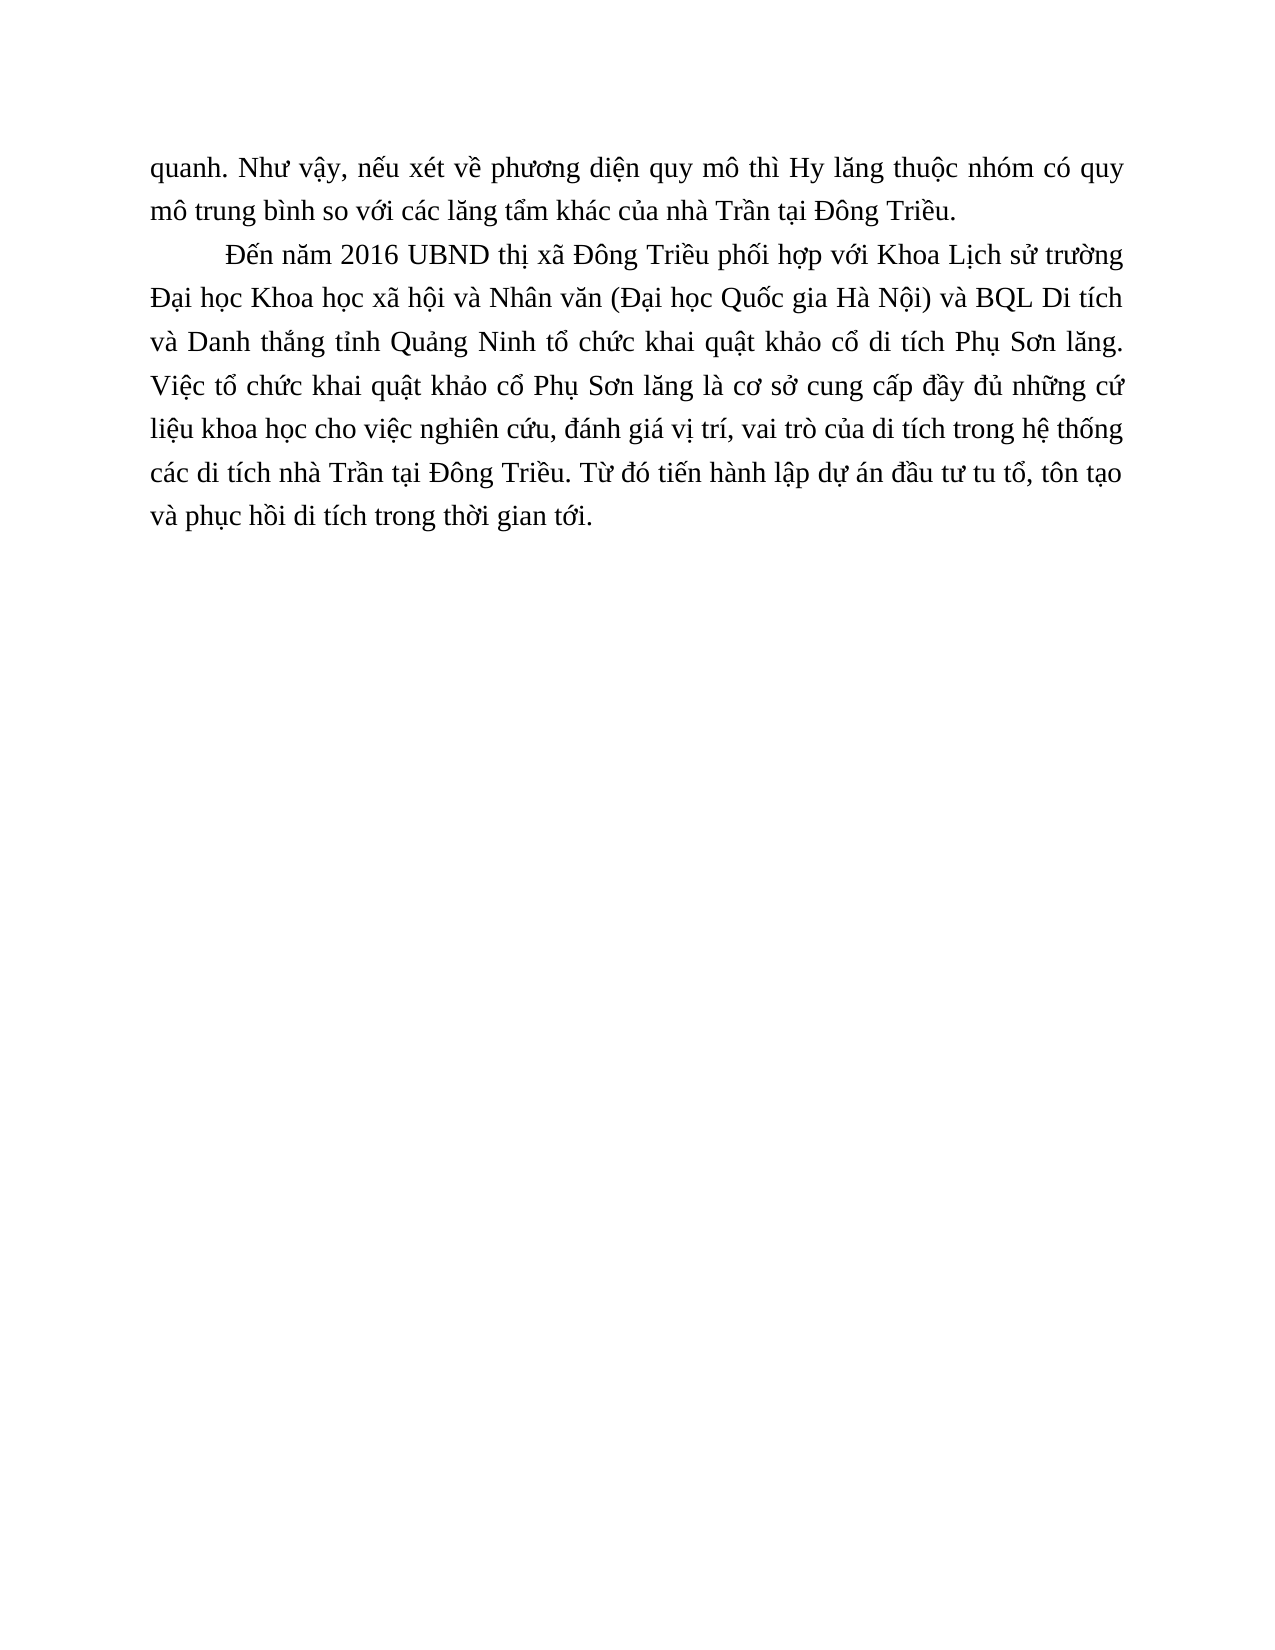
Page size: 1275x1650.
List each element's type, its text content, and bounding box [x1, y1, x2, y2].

text Đến năm 2016 UBND thị xã Đông Triều phối hợp với Khoa Lịch sử trường Đại học Khoa học xã hội và Nhân văn (Đại học Quốc gia Hà Nội) và BQL Di tích và Danh thắng tỉnh Quảng Ninh tổ chức khai quật khảo cổ di tích Phụ Sơn lăng. Việc tổ chức khai quật khảo cổ Phụ Sơn lăng là cơ sở cung cấp đầy đủ những cứ liệu khoa học cho việc nghiên cứu, đánh giá vị trí, vai trò của di tích trong hệ thống các di tích nhà Trần tại Đông Triều. Từ đó tiến hành lập dự án đầu tư tu tổ, tôn tạo và phục hồi di tích trong thời gian tới. [150, 237, 1125, 532]
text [150, 150, 1125, 227]
